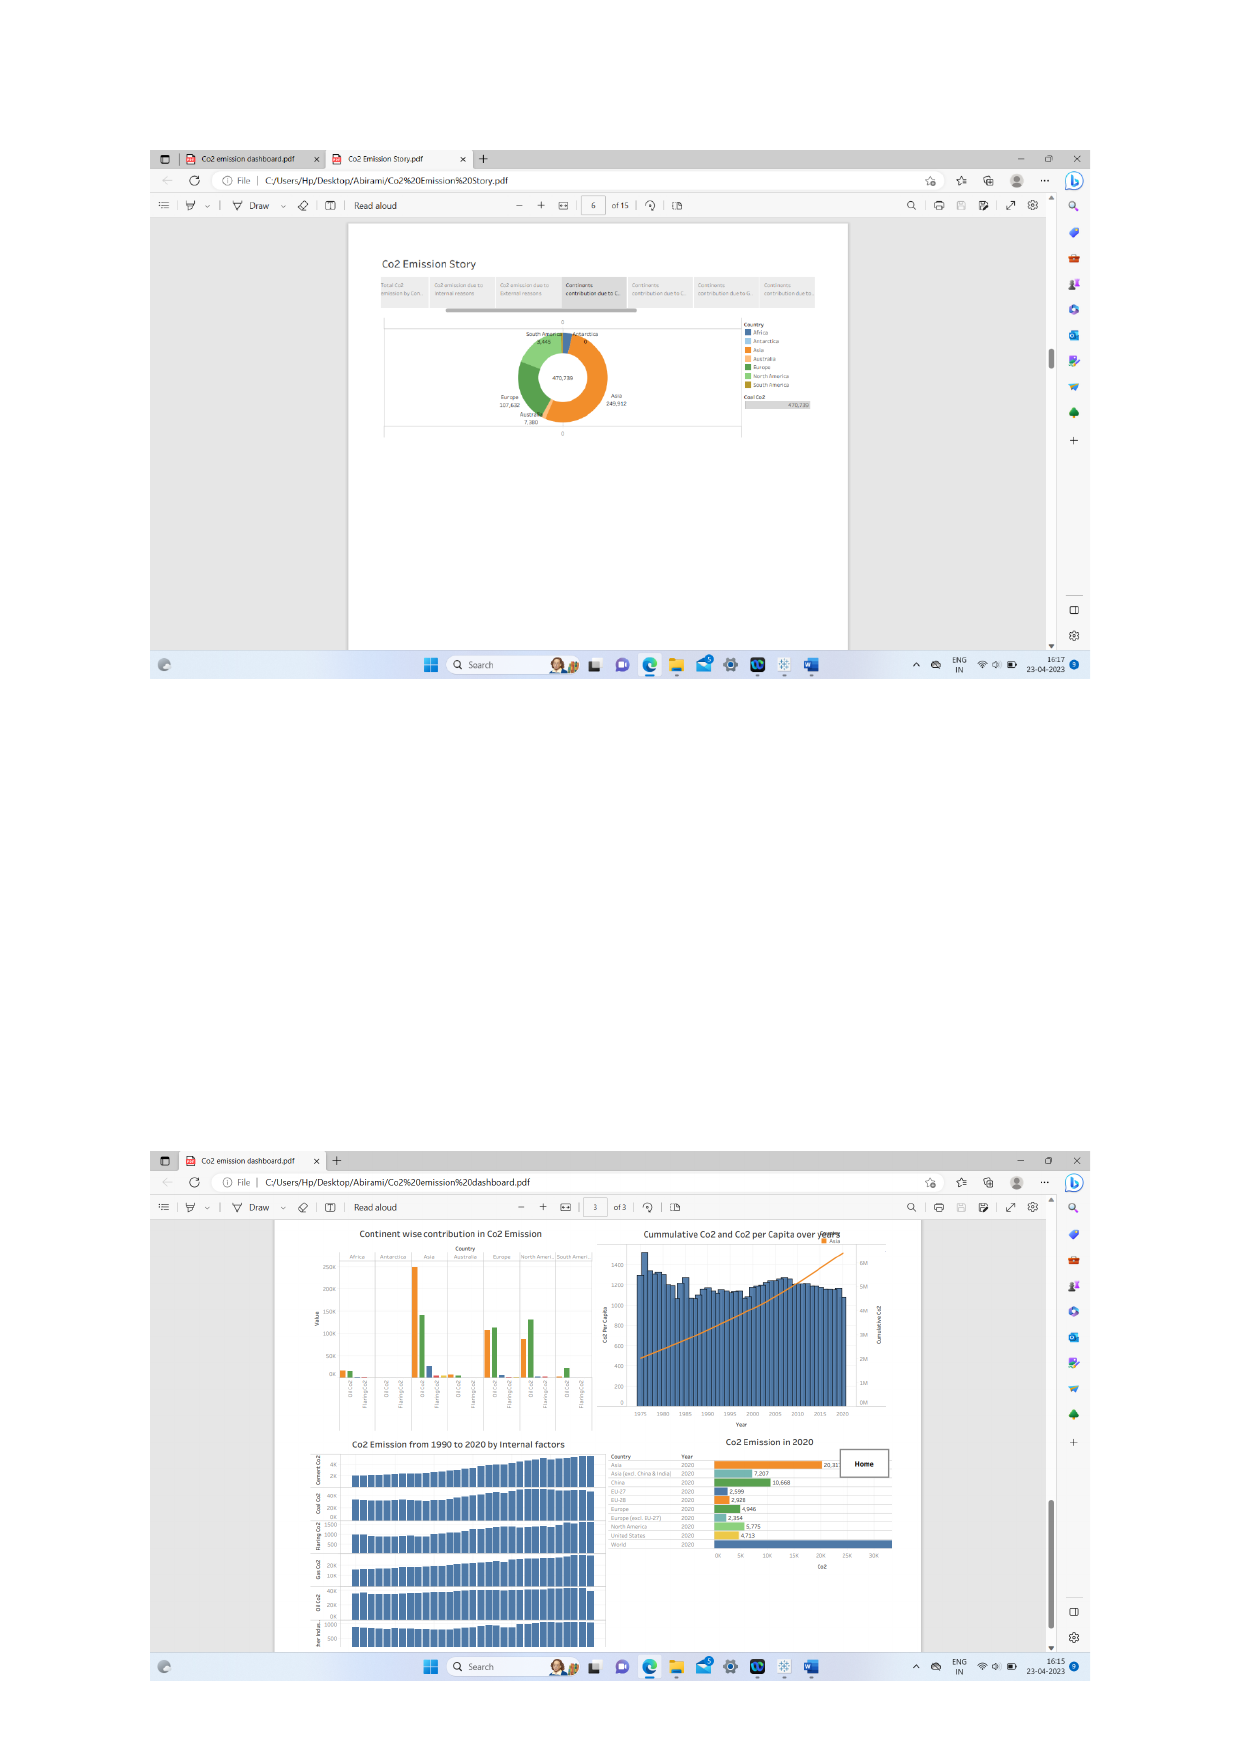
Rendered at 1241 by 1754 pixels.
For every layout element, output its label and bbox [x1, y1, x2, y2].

picture [150, 1151, 1091, 1681]
picture [150, 150, 1091, 679]
